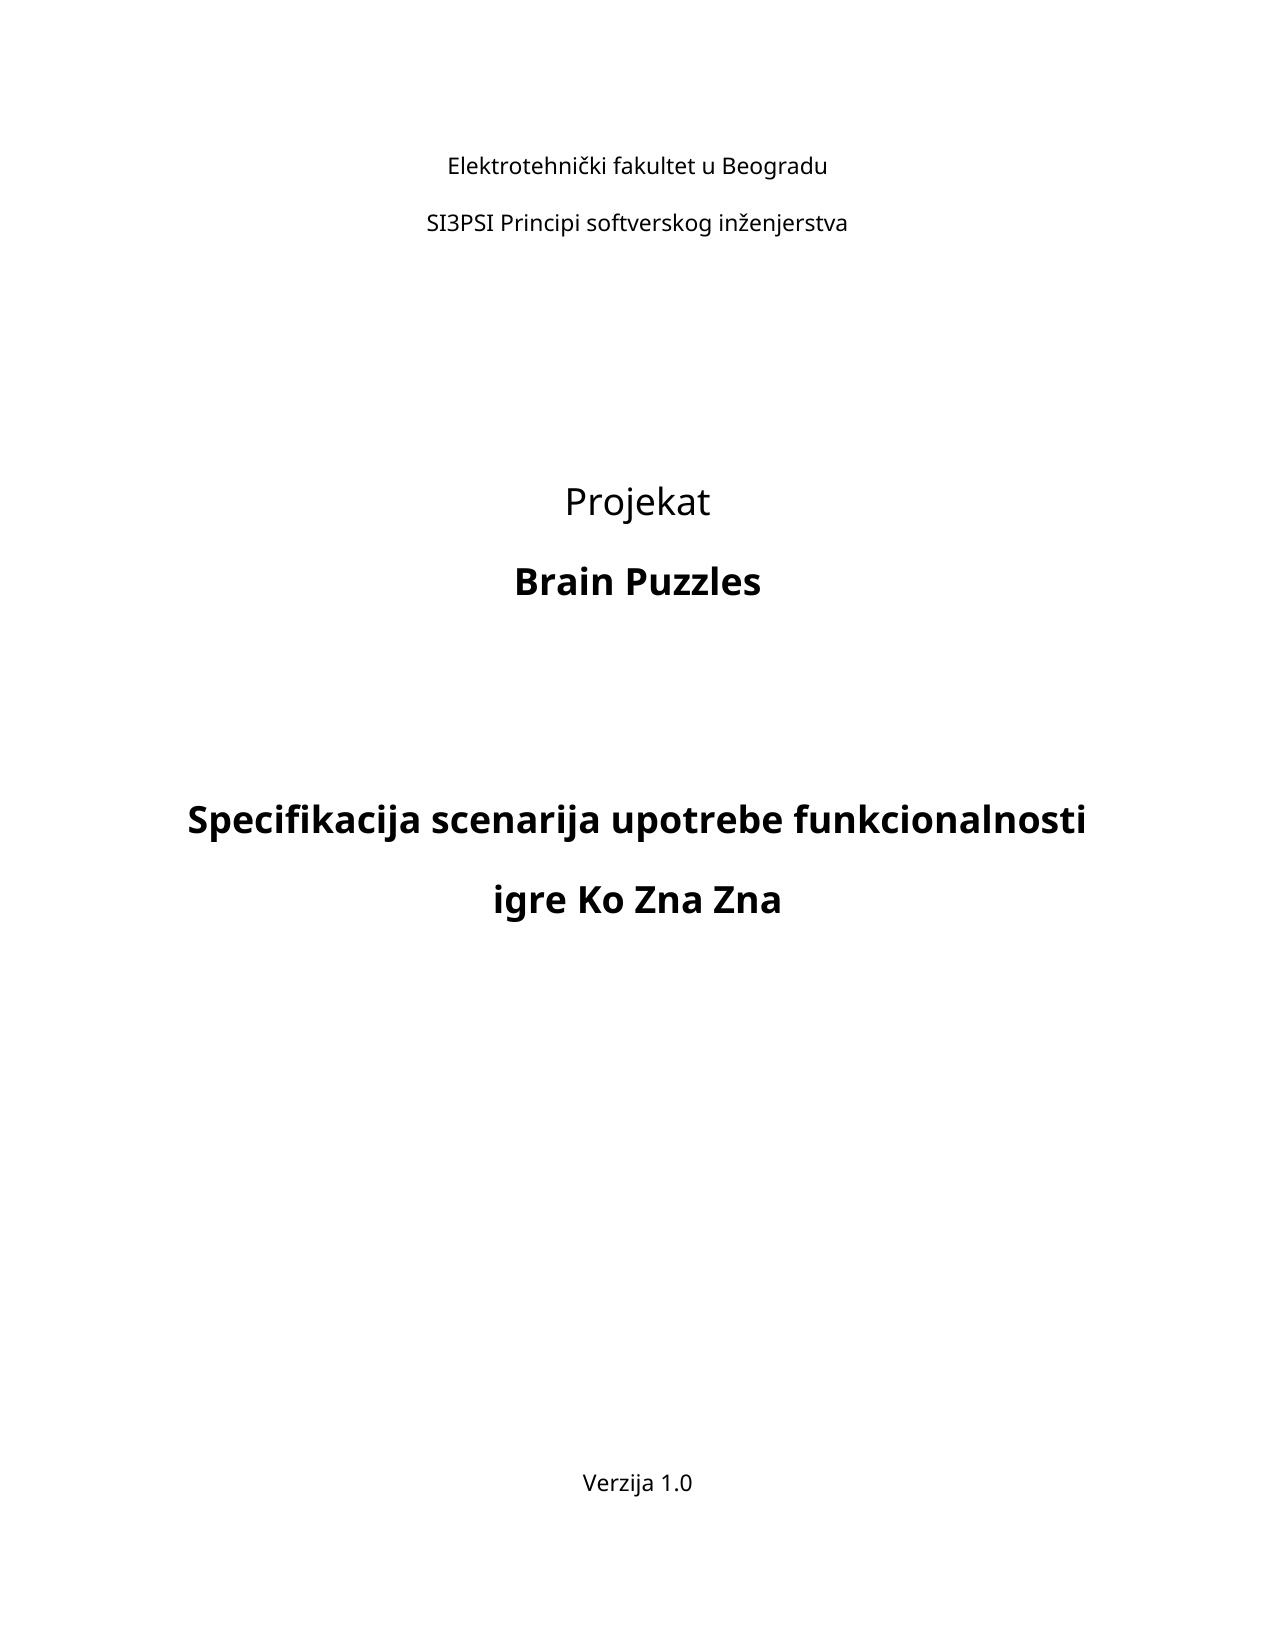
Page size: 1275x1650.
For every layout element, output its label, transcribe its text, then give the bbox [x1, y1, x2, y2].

text igre Ko Zna Zna [150, 873, 1125, 924]
text Specifikacija scenarija upotrebe funkcionalnosti [150, 793, 1125, 844]
text SI3PSI Principi softverskog inženjerstva [150, 207, 1125, 238]
text Verzija 1.0 [150, 1467, 1125, 1498]
text Elektrotehnički fakultet u Beogradu [150, 150, 1125, 181]
text Projekat [150, 476, 1125, 527]
text Brain Puzzles [150, 555, 1125, 606]
